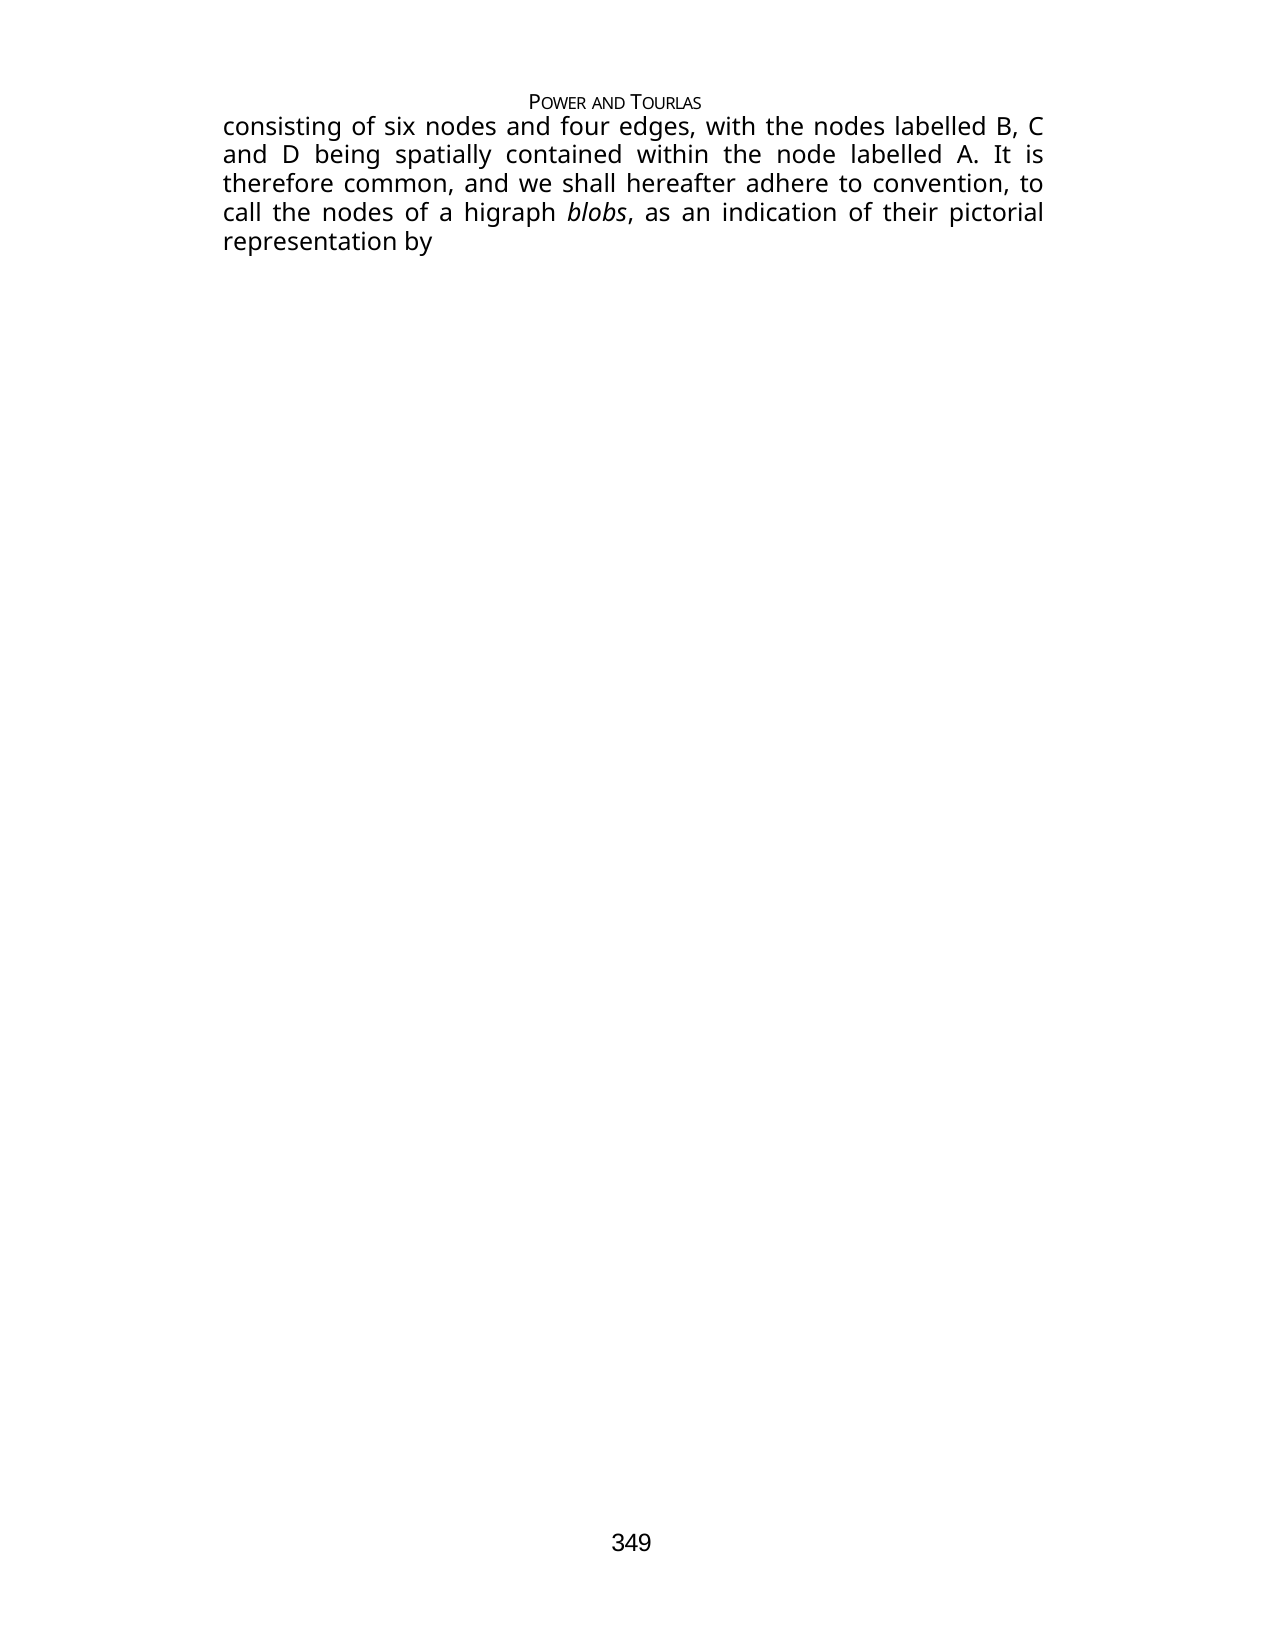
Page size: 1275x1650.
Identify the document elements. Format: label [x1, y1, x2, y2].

text [223, 112, 1044, 257]
